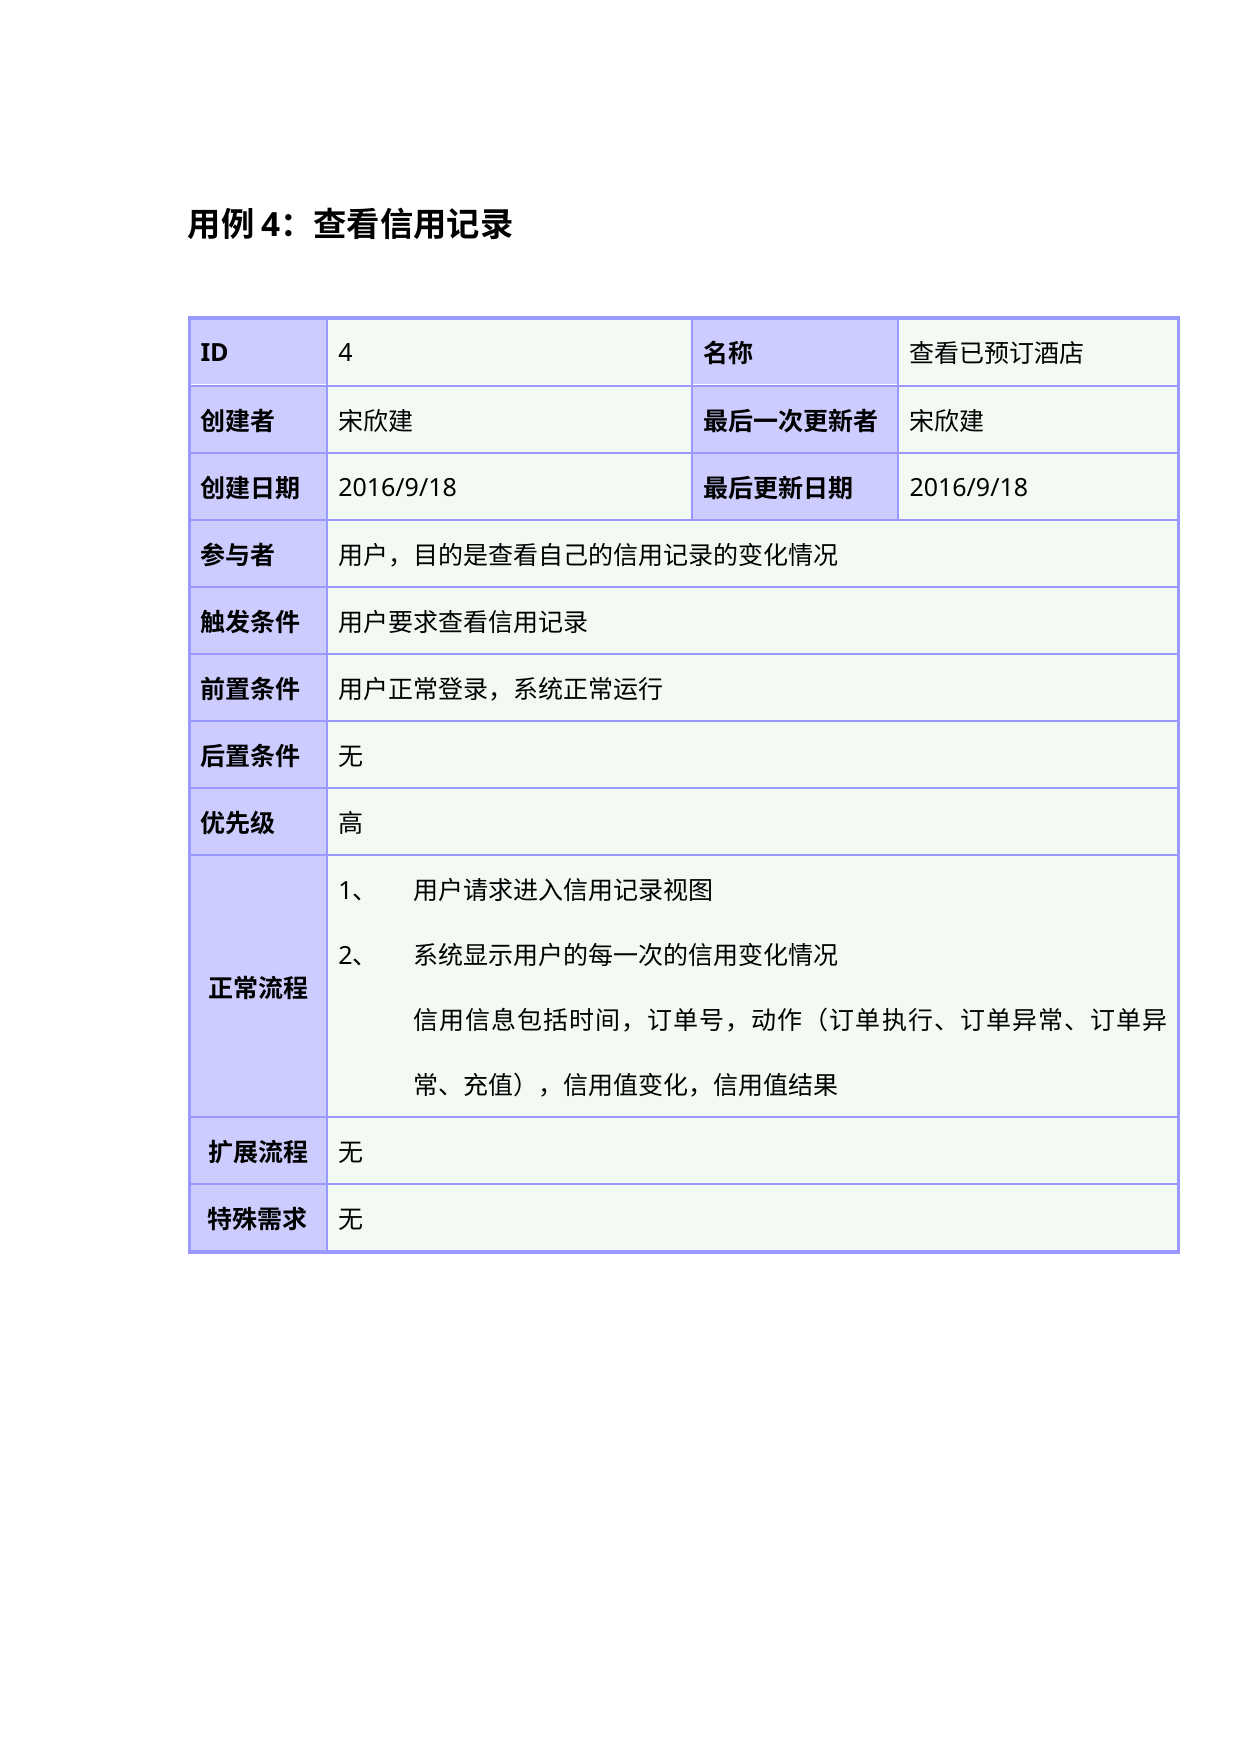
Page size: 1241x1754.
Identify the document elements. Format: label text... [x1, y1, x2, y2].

table_header 名称 [693, 320, 897, 384]
table_cell 宋欣建 [328, 387, 691, 452]
table_cell 无 [328, 722, 1177, 787]
table_cell 优先级 [191, 789, 326, 854]
table_cell 用户请求进入信用记录视图 系统显示用户的每一次的信用变化情况 信用信息包括时间，订单号，动作（订单执行、订单异常、订单异常、充值），信用值变化，信用值结果 [328, 856, 1177, 1116]
table_cell 用户正常登录，系统正常运行 [328, 655, 1177, 720]
table_cell 特殊需求 [191, 1185, 326, 1250]
table_cell 最后更新日期 [693, 454, 897, 519]
table_cell 无 [328, 1118, 1177, 1183]
table_cell 宋欣建 [899, 387, 1177, 452]
table_cell 正常流程 [191, 856, 326, 1116]
table_header ID [191, 320, 326, 384]
table_cell 2016/9/18 [328, 454, 691, 519]
table_cell 创建者 [191, 387, 326, 452]
table_cell 最后一次更新者 [693, 387, 897, 452]
table_cell 后置条件 [191, 722, 326, 787]
table_header 4 [328, 320, 691, 384]
table_cell 高 [328, 789, 1177, 854]
table_cell 创建日期 [191, 454, 326, 519]
table_cell 2016/9/18 [899, 454, 1177, 519]
table_cell 前置条件 [191, 655, 326, 720]
table_cell 用户，目的是查看自己的信用记录的变化情况 [328, 521, 1177, 586]
subtitle 用例4：查看信用记录 [187, 189, 1053, 254]
table_cell 参与者 [191, 521, 326, 586]
table_cell 无 [328, 1185, 1177, 1250]
table_cell 扩展流程 [191, 1118, 326, 1183]
table_cell 用户要求查看信用记录 [328, 588, 1177, 653]
table_header 查看已预订酒店 [899, 320, 1177, 384]
table_cell 触发条件 [191, 588, 326, 653]
